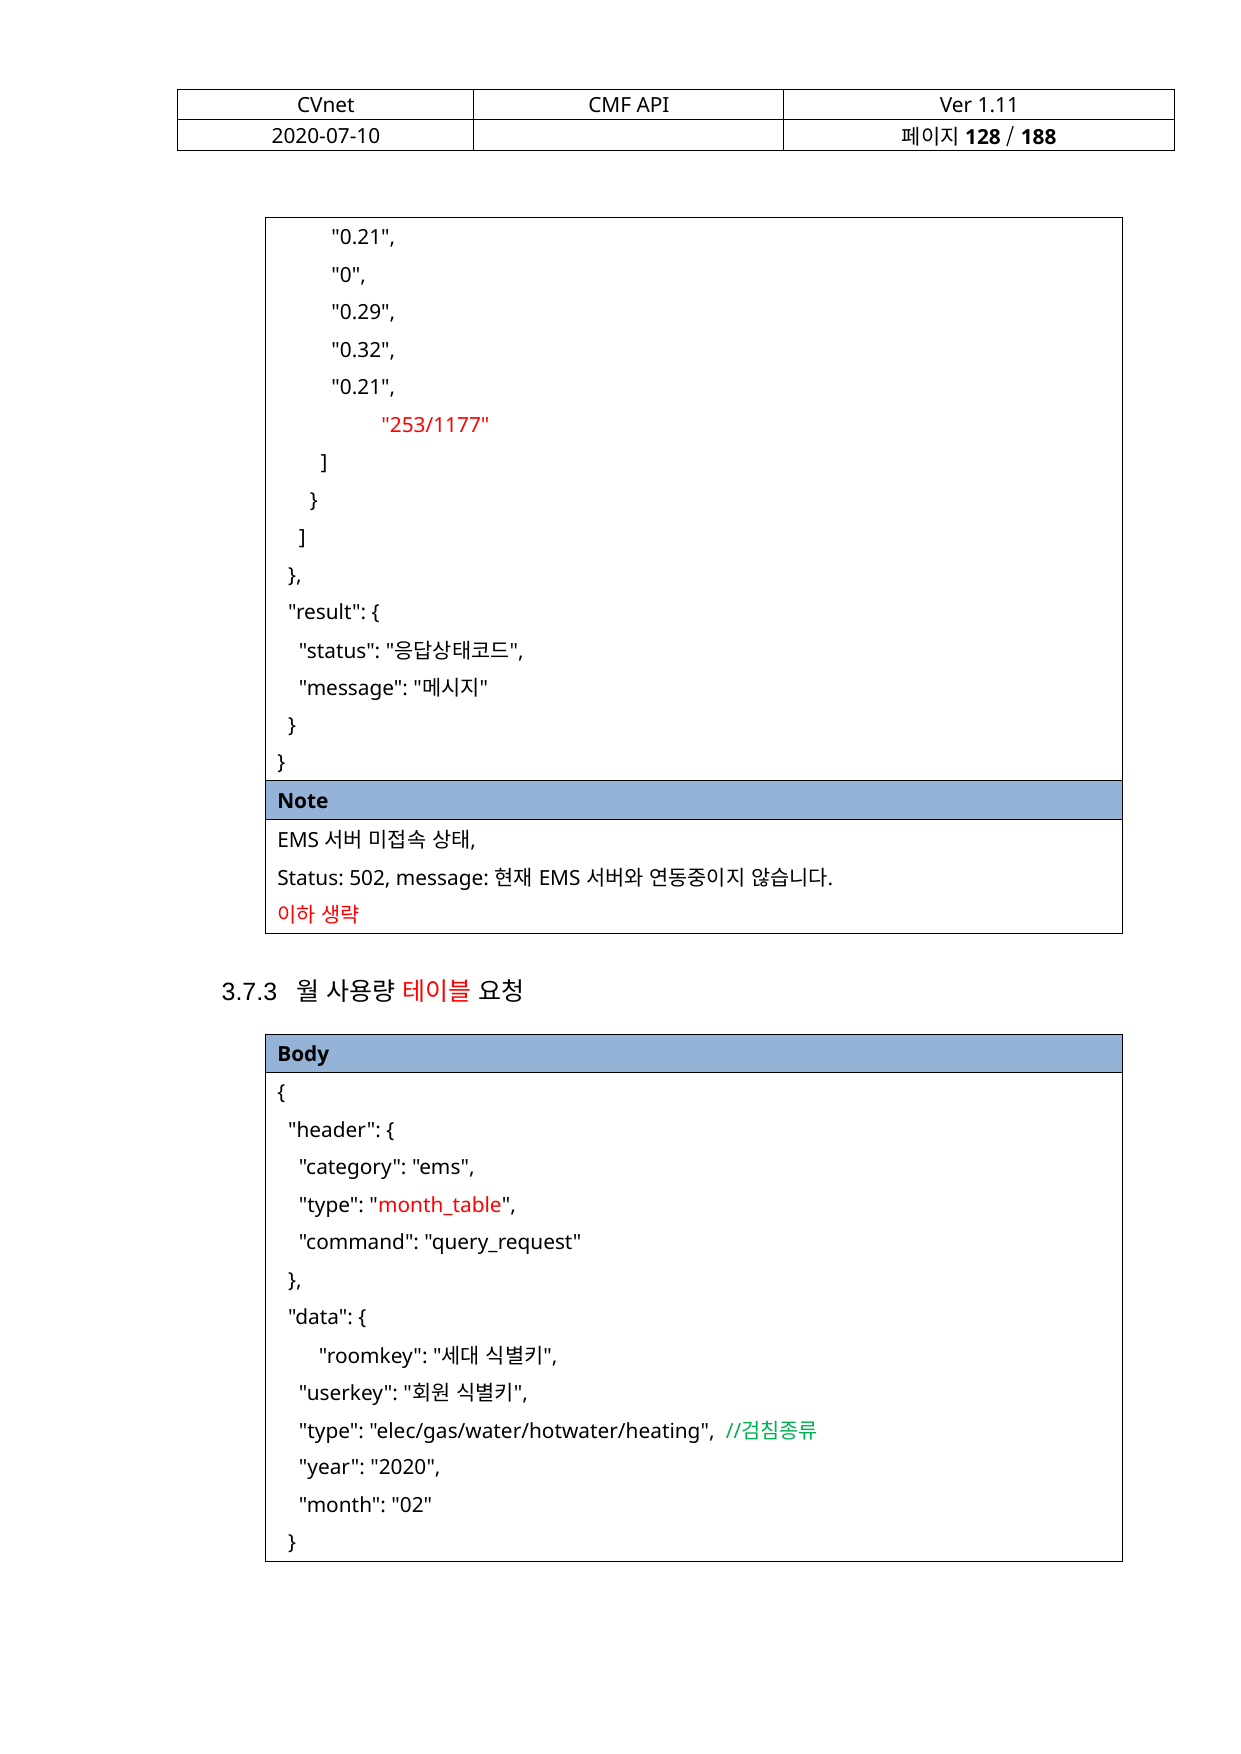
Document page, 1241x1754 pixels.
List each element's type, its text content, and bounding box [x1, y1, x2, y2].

subtitle 월 사용량 테이블 요청 [221, 971, 1063, 1008]
table_cell EMS 서버 미접속 상태, Status: 502, message: 현재 EMS 서버와 연동중이지 않습니다. 이하 생략 [266, 820, 1122, 932]
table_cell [266, 218, 1122, 780]
table_cell Note [266, 781, 1122, 819]
table_header Body [266, 1035, 1122, 1072]
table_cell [266, 1073, 1122, 1561]
